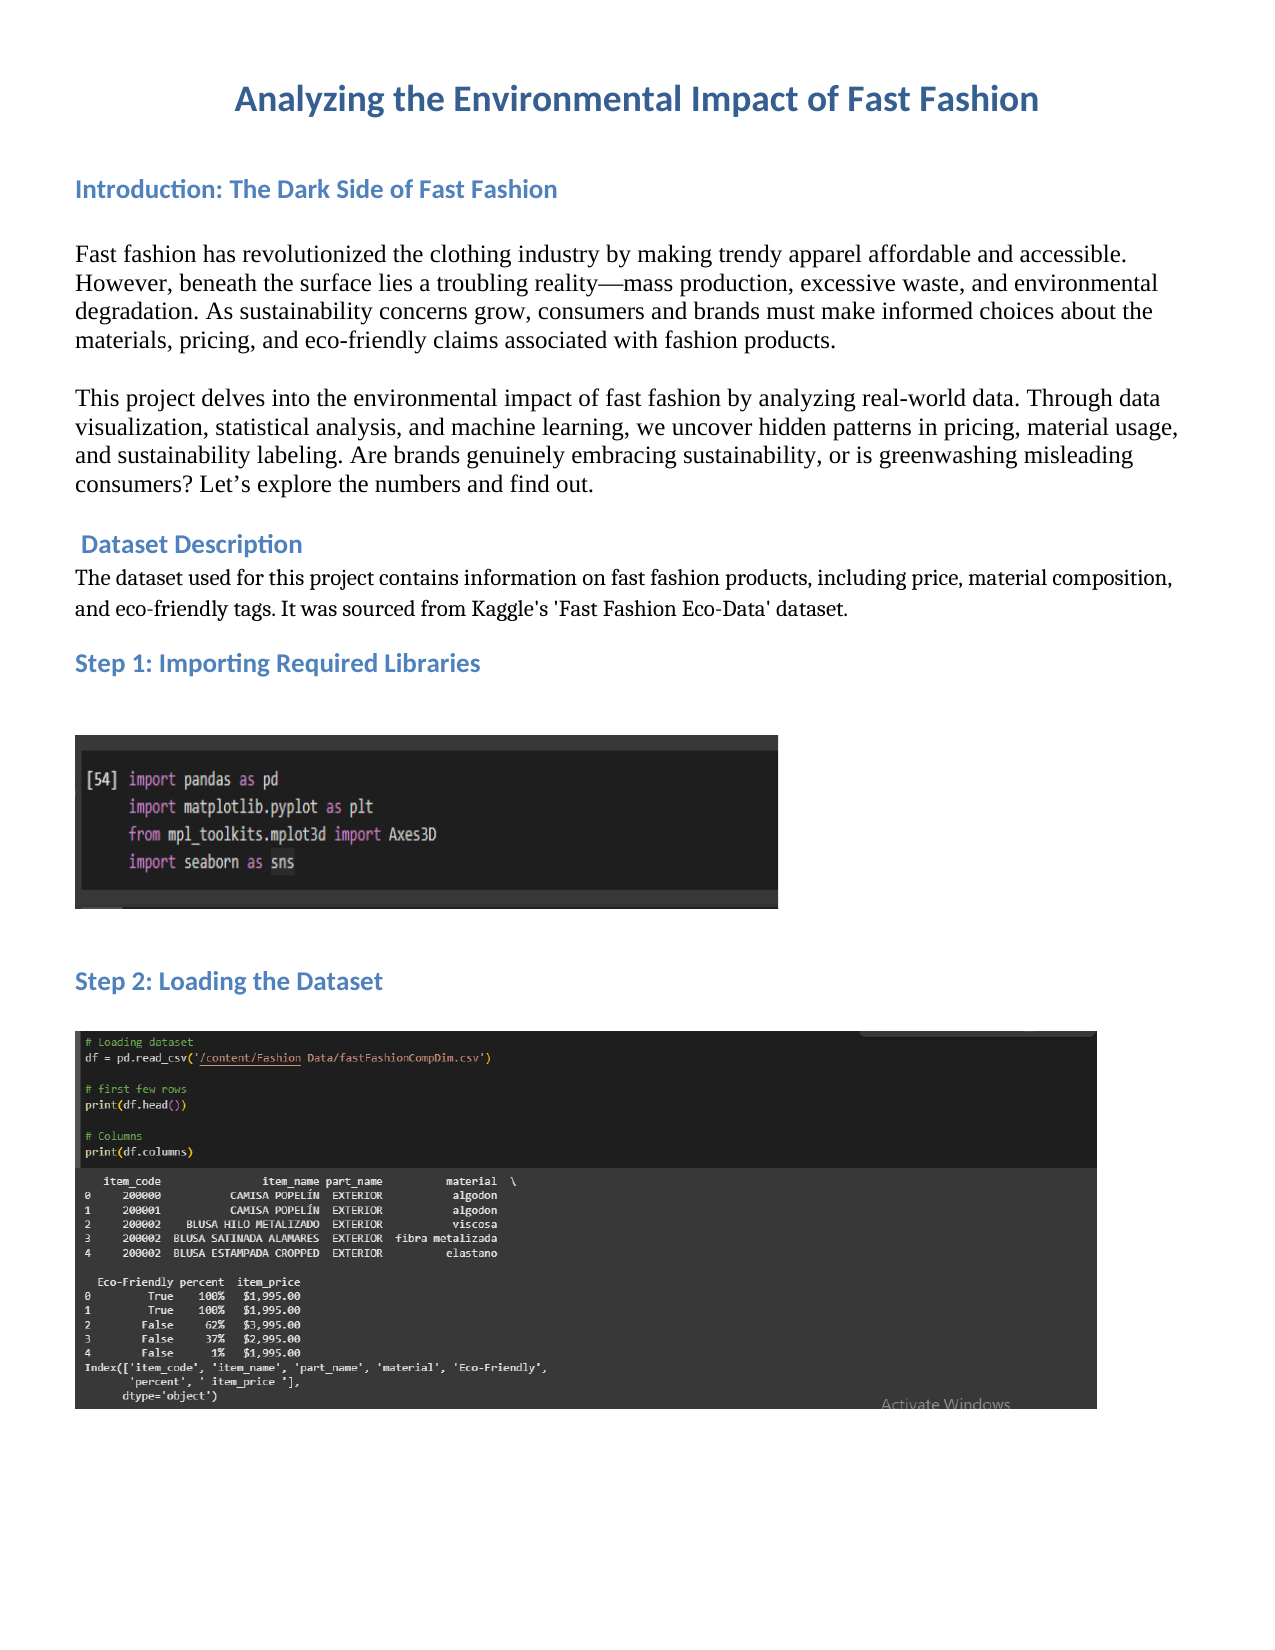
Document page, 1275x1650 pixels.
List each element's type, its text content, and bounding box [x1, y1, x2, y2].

subtitle Analyzing the Environmental Impact of Fast Fashion [75, 75, 1200, 121]
subtitle Dataset Description [75, 527, 1200, 560]
text This project delves into the environmental impact of fast fashion by analyzing real-world data. Through data visualization, statistical analysis, and machine learning, we uncover hidden patterns in pricing, material usage, and sustainability labeling. Are brands genuinely embracing sustainability, or is greenwashing misleading consumers? Let’s explore the numbers and find out. [75, 383, 1200, 498]
text The dataset used for this project contains information on fast fashion products, including price, material composition, and eco-friendly tags. It was sourced from Kaggle's 'Fast Fashion Eco-Data' dataset. [75, 565, 1200, 622]
subtitle Step 1: Importing Required Libraries [75, 646, 1200, 679]
subtitle Step 2: Loading the Dataset [75, 964, 1200, 997]
subtitle Introduction: The Dark Side of Fast Fashion [75, 172, 1200, 205]
picture [75, 735, 779, 909]
text Fast fashion has revolutionized the clothing industry by making trendy apparel affordable and accessible. However, beneath the surface lies a troubling reality—mass production, excessive waste, and environmental degradation. As sustainability concerns grow, consumers and brands must make informed choices about the materials, pricing, and eco-friendly claims associated with fashion products. [75, 239, 1200, 354]
picture [75, 1031, 1097, 1409]
